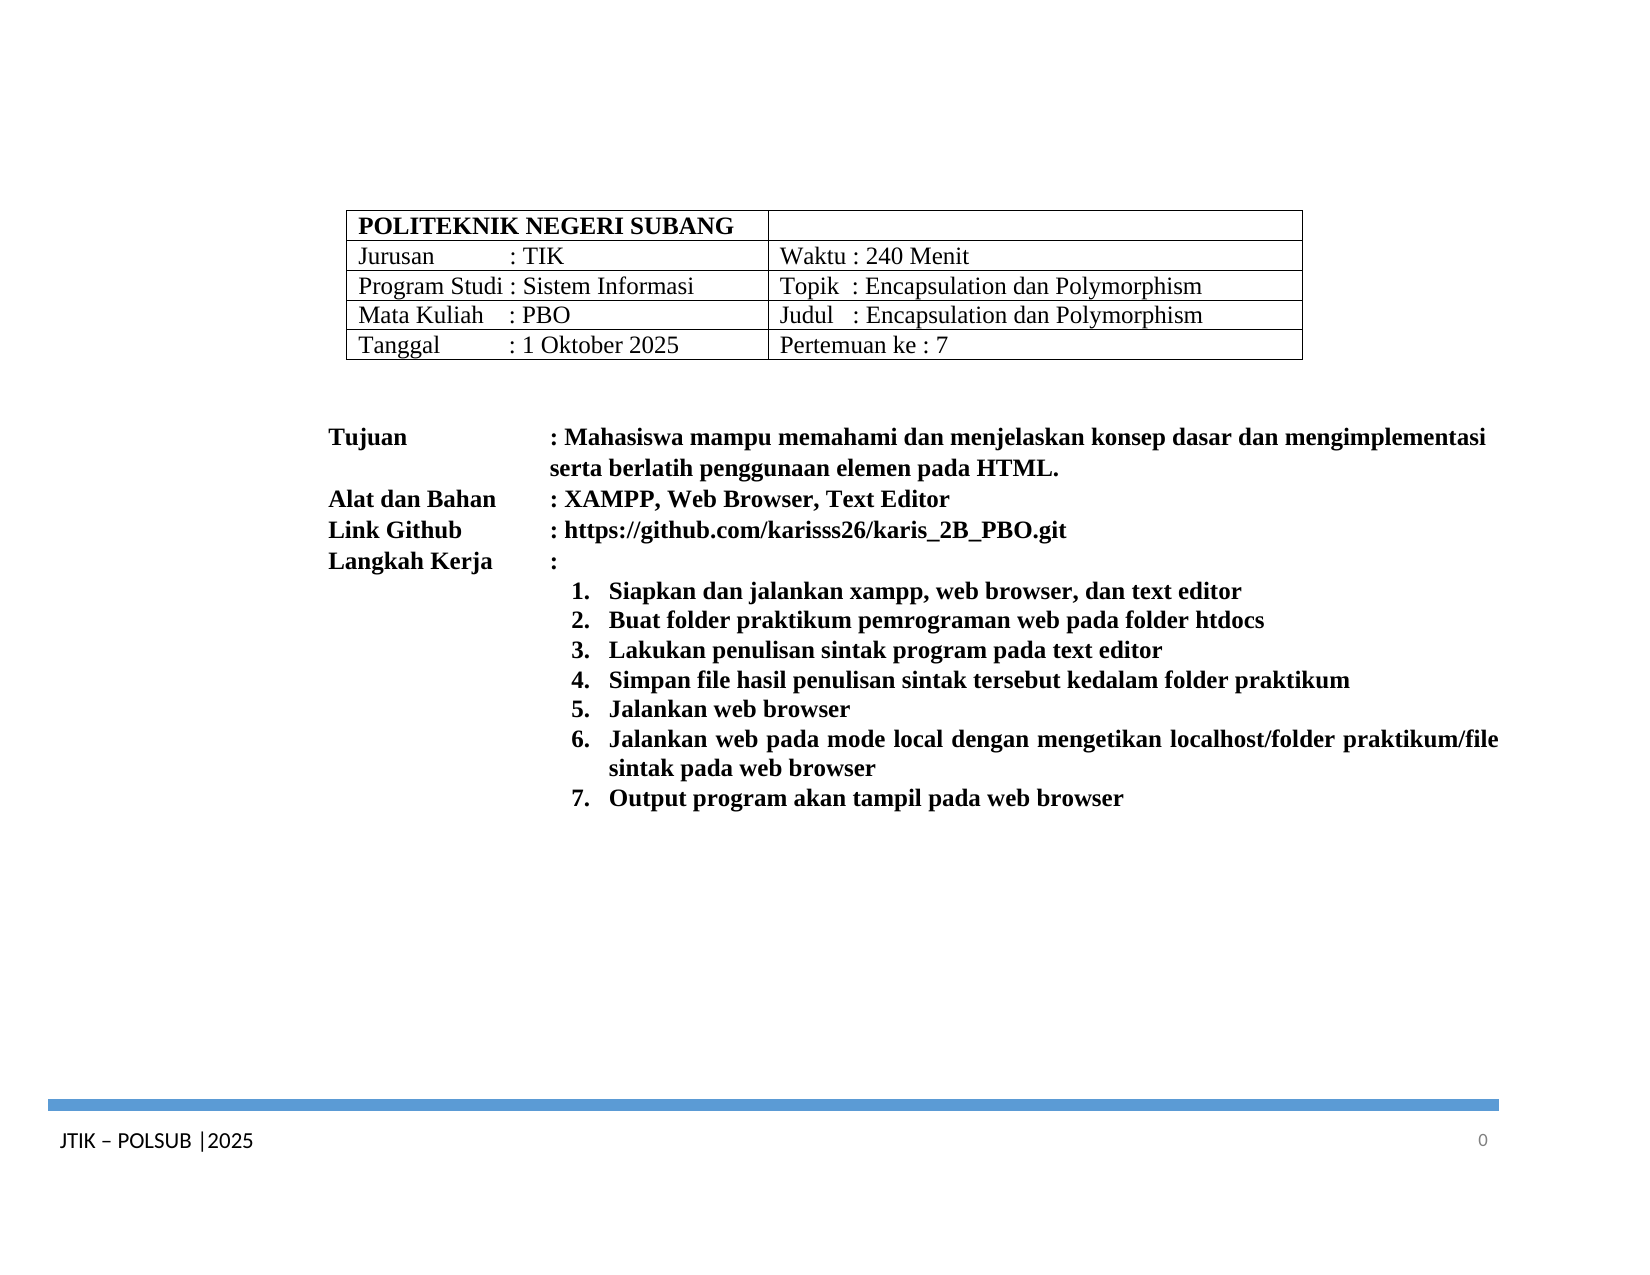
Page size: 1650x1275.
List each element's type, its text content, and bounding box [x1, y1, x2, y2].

table_cell Jurusan : TIK [347, 241, 768, 270]
subtitle Alat dan Bahan : XAMPP, Web Browser, Text Editor [328, 484, 1499, 513]
table_cell Pertemuan ke : 7 [769, 330, 1302, 359]
list Jalankan web pada mode local dengan mengetikan localhost/folder praktikum/file sintak pada web browser [571, 724, 1499, 782]
list Output program akan tampil pada web browser [571, 783, 1499, 812]
list Simpan file hasil penulisan sintak tersebut kedalam folder praktikum [571, 665, 1499, 693]
table_cell Mata Kuliah : PBO [347, 301, 768, 329]
list Buat folder praktikum pemrograman web pada folder htdocs [571, 606, 1499, 634]
table_cell Judul : Encapsulation dan Polymorphism [769, 301, 1302, 329]
table_cell Waktu : 240 Menit [769, 241, 1302, 270]
subtitle Link Github : https://github.com/karisss26/karis_2B_PBO.git [328, 515, 1499, 544]
list Jalankan web browser [571, 694, 1499, 723]
table_header POLITEKNIK NEGERI SUBANG [347, 211, 768, 240]
table_cell Program Studi : Sistem Informasi [347, 271, 768, 299]
table_cell Tanggal : 1 Oktober 2025 [347, 330, 768, 359]
list Lakukan penulisan sintak program pada text editor [571, 635, 1499, 664]
table_cell Topik : Encapsulation dan Polymorphism [769, 271, 1302, 299]
subtitle Tujuan : Mahasiswa mampu memahami dan menjelaskan konsep dasar dan mengimplementasi serta berlatih penggunaan elemen pada HTML. [328, 422, 1499, 482]
list Siapkan dan jalankan xampp, web browser, dan text editor [571, 576, 1499, 605]
table_header [769, 211, 1302, 240]
text Langkah Kerja : [328, 546, 1499, 575]
